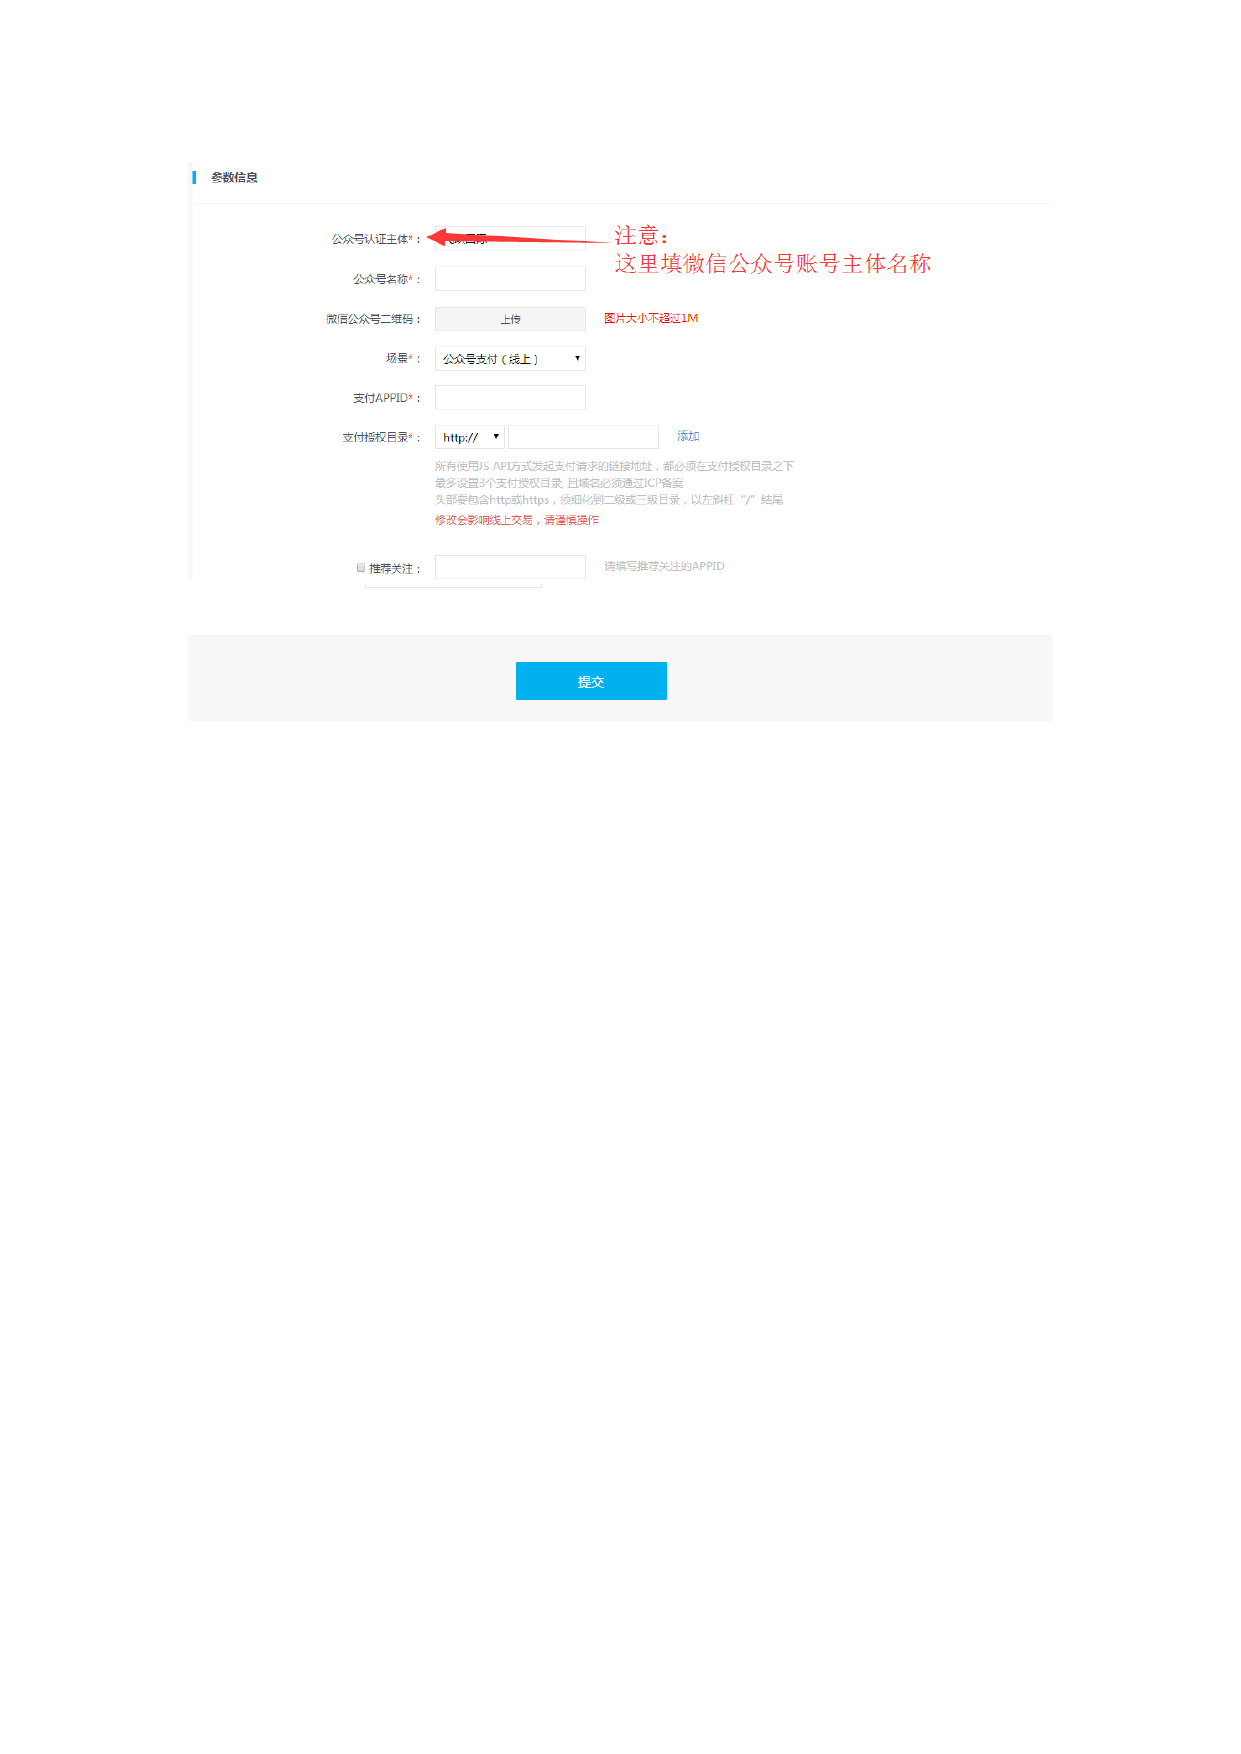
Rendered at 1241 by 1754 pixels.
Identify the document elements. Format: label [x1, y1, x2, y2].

picture [187, 162, 1053, 579]
picture [187, 584, 1053, 721]
